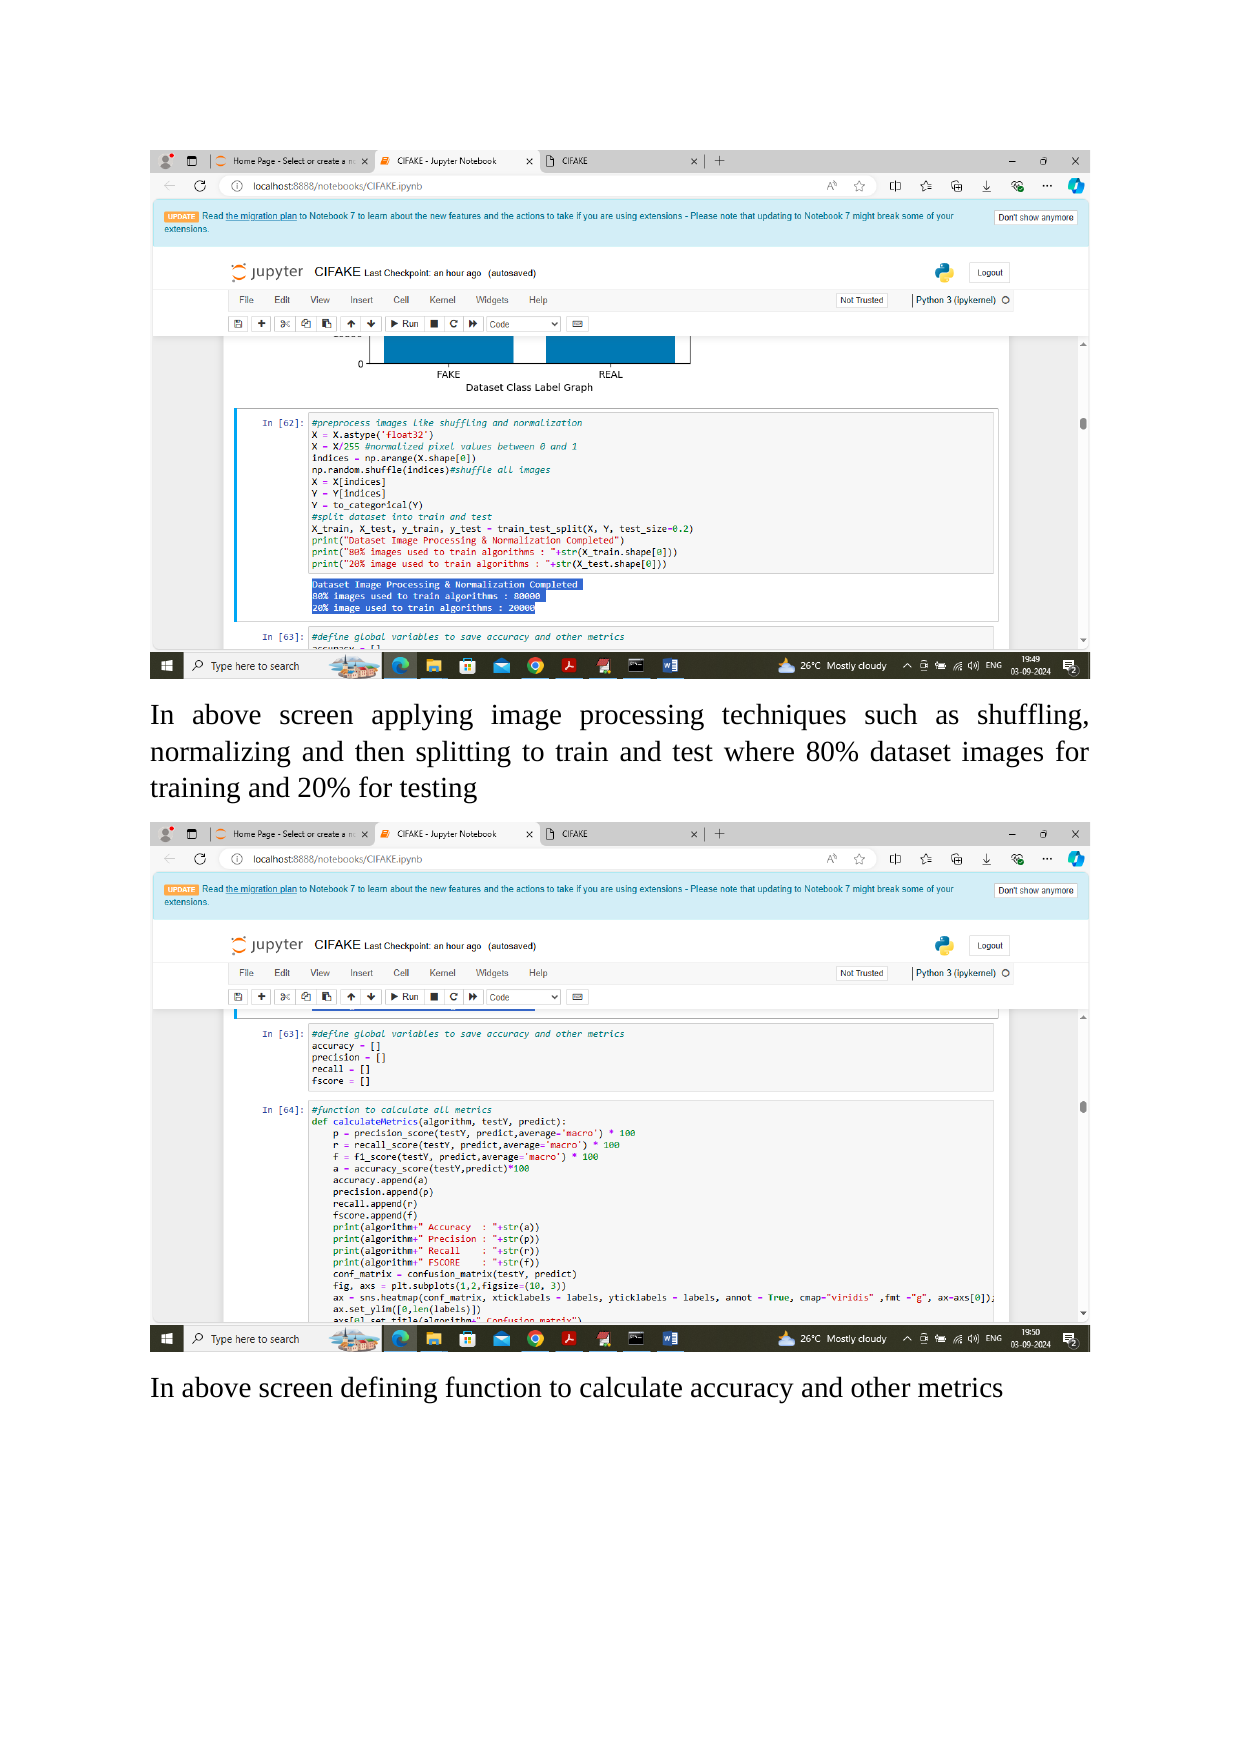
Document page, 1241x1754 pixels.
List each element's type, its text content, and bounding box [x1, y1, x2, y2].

text In above screen defining function to calculate accuracy and other metrics [150, 1370, 1090, 1404]
picture [150, 150, 1091, 679]
picture [150, 822, 1091, 1352]
text In above screen applying image processing techniques such as shuffling, normalizing and then splitting to train and test where 80% dataset images for training and 20% for testing [150, 697, 1090, 803]
